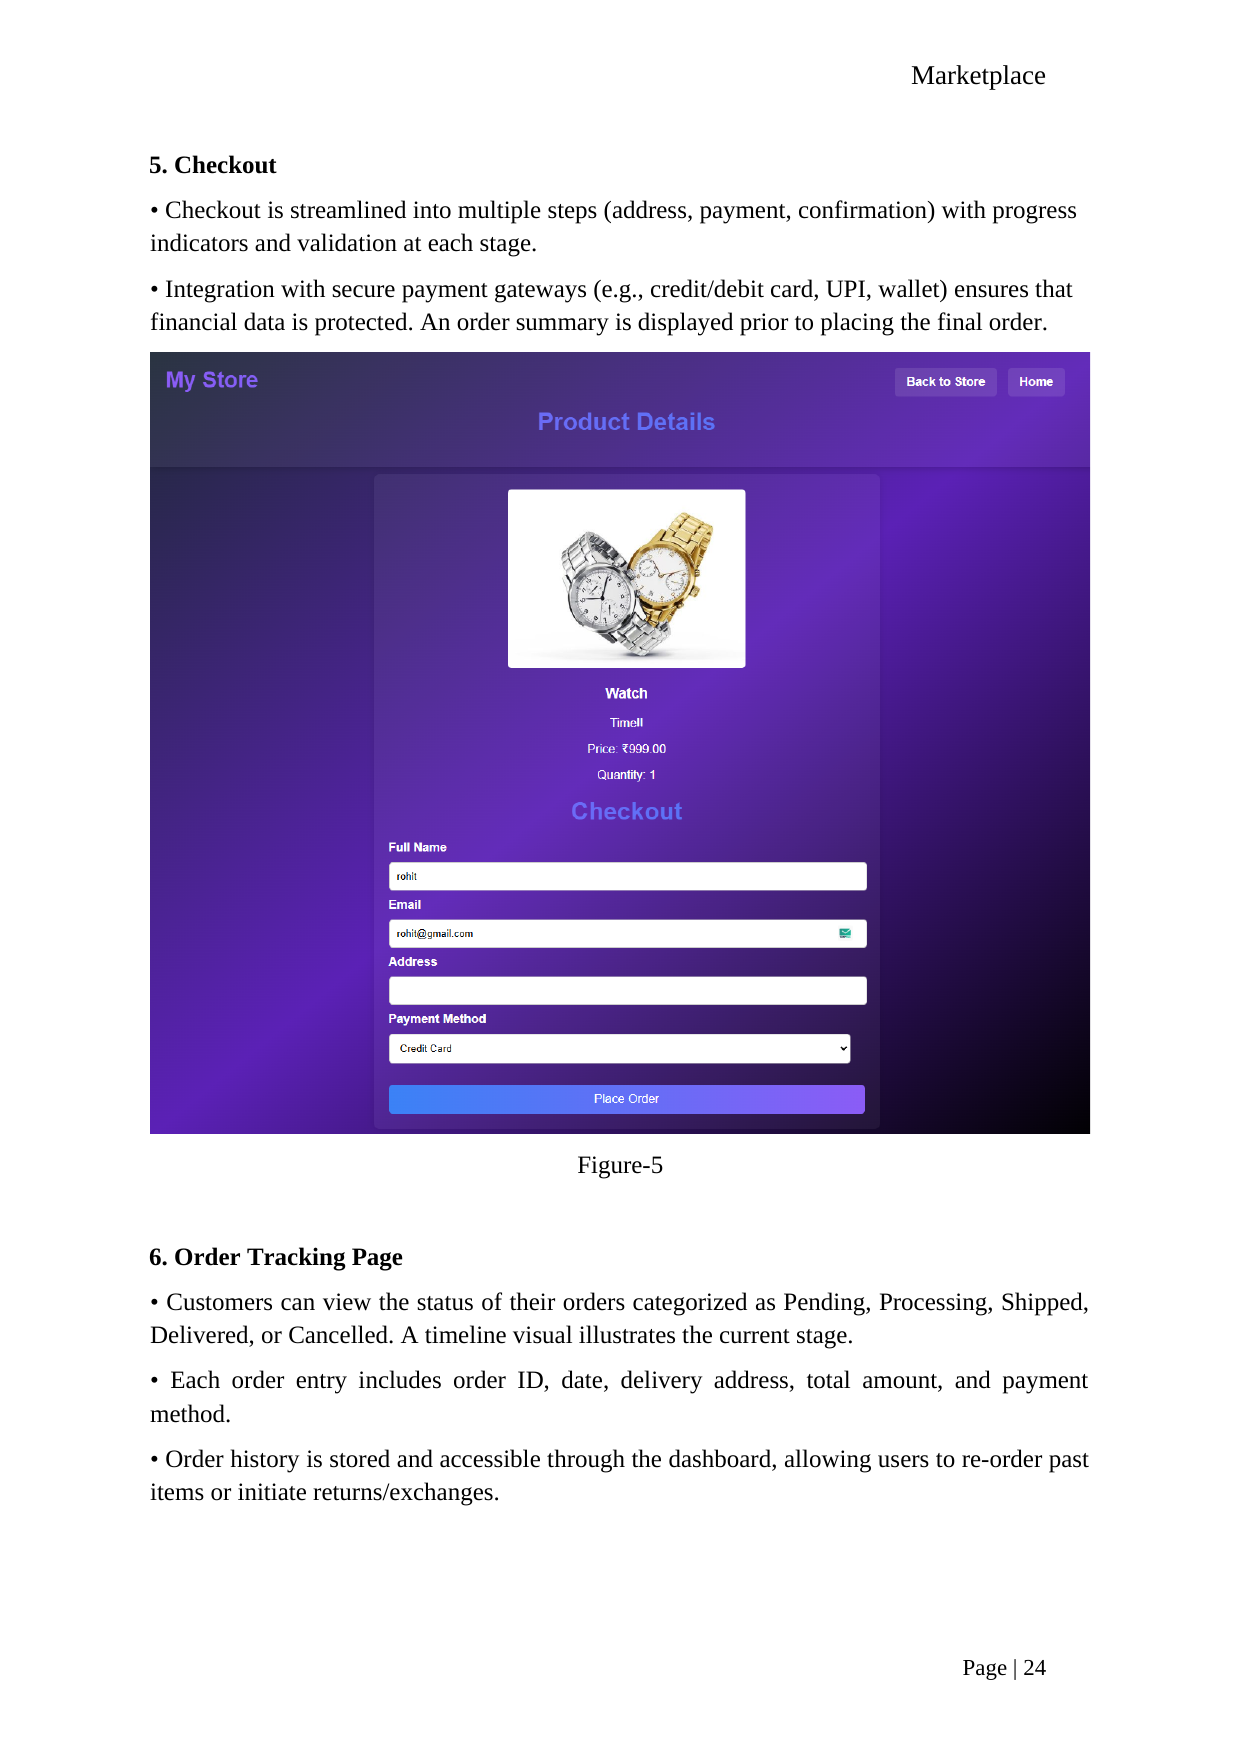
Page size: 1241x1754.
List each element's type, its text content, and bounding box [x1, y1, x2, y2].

picture [150, 352, 1091, 1134]
text 6. Order Tracking Page [149, 1242, 1090, 1270]
text • Order history is stored and accessible through the dashboard, allowing users to re-order past items or initiate returns/exchanges. [150, 1444, 1090, 1506]
text • Integration with secure payment gateways (e.g., credit/debit card, UPI, wallet) ensures that financial data is protected. An order summary is displayed prior to placing the final order. [150, 274, 1090, 336]
text • Each order entry includes order ID, date, delivery address, total amount, and payment method. [150, 1366, 1090, 1427]
text Figure-5 [150, 1151, 1090, 1179]
text • Checkout is streamlined into multiple steps (address, payment, confirmation) with progress indicators and validation at each stage. [150, 196, 1090, 257]
text • Customers can view the status of their orders categorized as Pending, Processing, Shipped, Delivered, or Cancelled. A timeline visual illustrates the current stage. [150, 1287, 1090, 1349]
text 5. Checkout [149, 150, 1090, 179]
